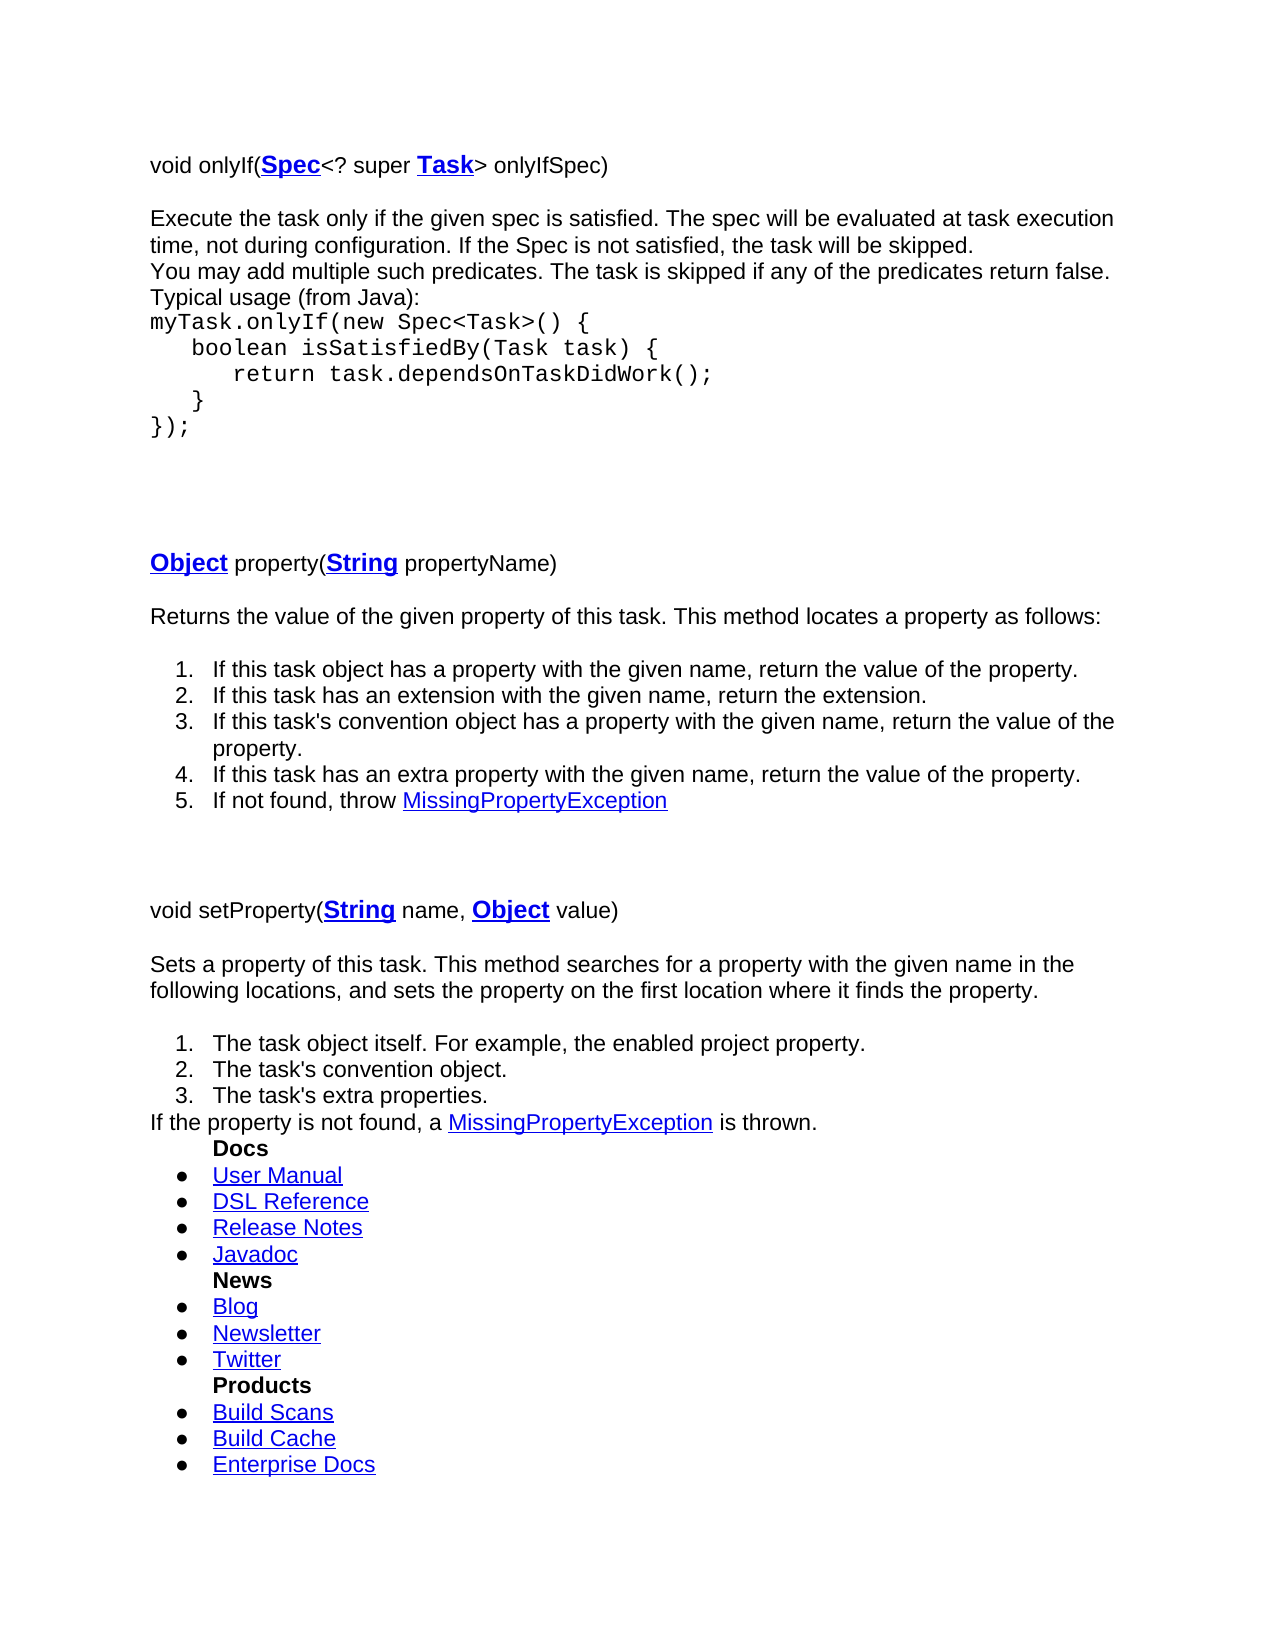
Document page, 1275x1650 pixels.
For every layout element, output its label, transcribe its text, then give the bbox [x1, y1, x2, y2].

list Newsletter [175, 1320, 1125, 1346]
list Twitter [175, 1346, 1125, 1372]
text You may add multiple such predicates. The task is skipped if any of the predicates return false. [150, 258, 1125, 284]
list The task object itself. For example, the enabled project property. [175, 1030, 1125, 1056]
list Build Scans [175, 1399, 1125, 1425]
list Enterprise Docs [175, 1451, 1125, 1478]
list Javadoc [175, 1241, 1125, 1267]
text void setProperty(String name, Object value) [150, 895, 1125, 924]
text Returns the value of the given property of this task. This method locates a property as follows: [150, 603, 1125, 629]
text Typical usage (from Java): [150, 284, 1125, 311]
text myTask.onlyIf(new Spec<Task>() { boolean isSatisfiedBy(Task task) { return task.dependsOnTaskDidWork(); } }); [150, 311, 1125, 467]
list Blog [175, 1293, 1125, 1320]
list If this task has an extension with the given name, return the extension. [175, 682, 1125, 708]
list DSL Reference [175, 1188, 1125, 1214]
text If the property is not found, a MissingPropertyException is thrown. [150, 1109, 1125, 1135]
text Docs [212, 1135, 1125, 1162]
text News [212, 1267, 1125, 1293]
text Products [212, 1372, 1125, 1399]
list The task's extra properties. [175, 1082, 1125, 1109]
text Sets a property of this task. This method searches for a property with the given name in the following locations, and sets the property on the first location where it finds the property. [150, 951, 1125, 1003]
text Object property(String propertyName) [150, 548, 1125, 576]
list If this task's convention object has a property with the given name, return the value of the property. [175, 708, 1125, 761]
list If not found, throw MissingPropertyException [175, 787, 1125, 814]
list User Manual [175, 1162, 1125, 1188]
list If this task has an extra property with the given name, return the value of the property. [175, 761, 1125, 787]
list Release Notes [175, 1214, 1125, 1241]
text Execute the task only if the given spec is satisfied. The spec will be evaluated at task execution time, not during configuration. If the Spec is not satisfied, the task will be skipped. [150, 205, 1125, 258]
text void onlyIf(Spec<? super Task> onlyIfSpec) [150, 150, 1125, 179]
list If this task object has a property with the given name, return the value of the property. [175, 656, 1125, 682]
list The task's convention object. [175, 1056, 1125, 1082]
list Build Cache [175, 1425, 1125, 1451]
